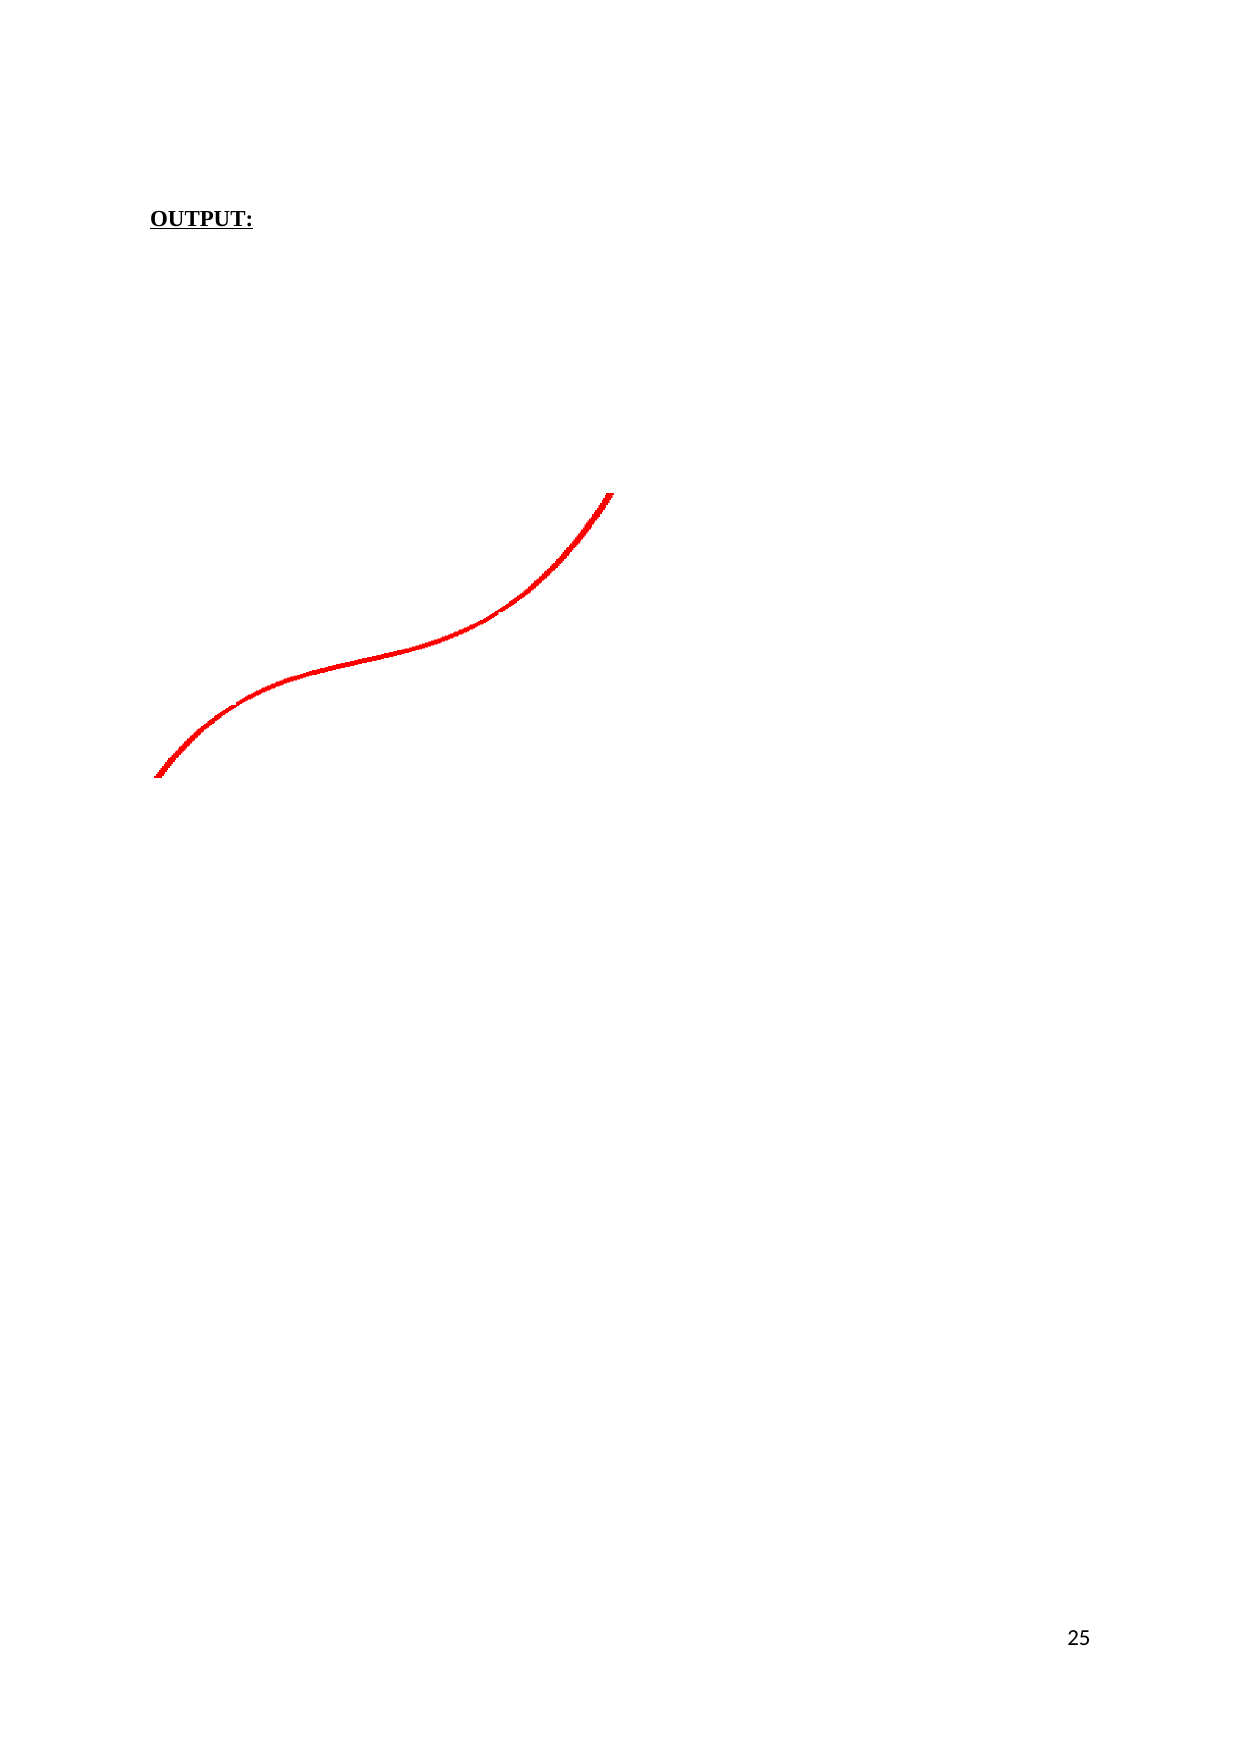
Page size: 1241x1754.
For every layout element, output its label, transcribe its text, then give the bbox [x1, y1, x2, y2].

text OUTPUT: [150, 205, 1090, 231]
picture [150, 257, 986, 780]
